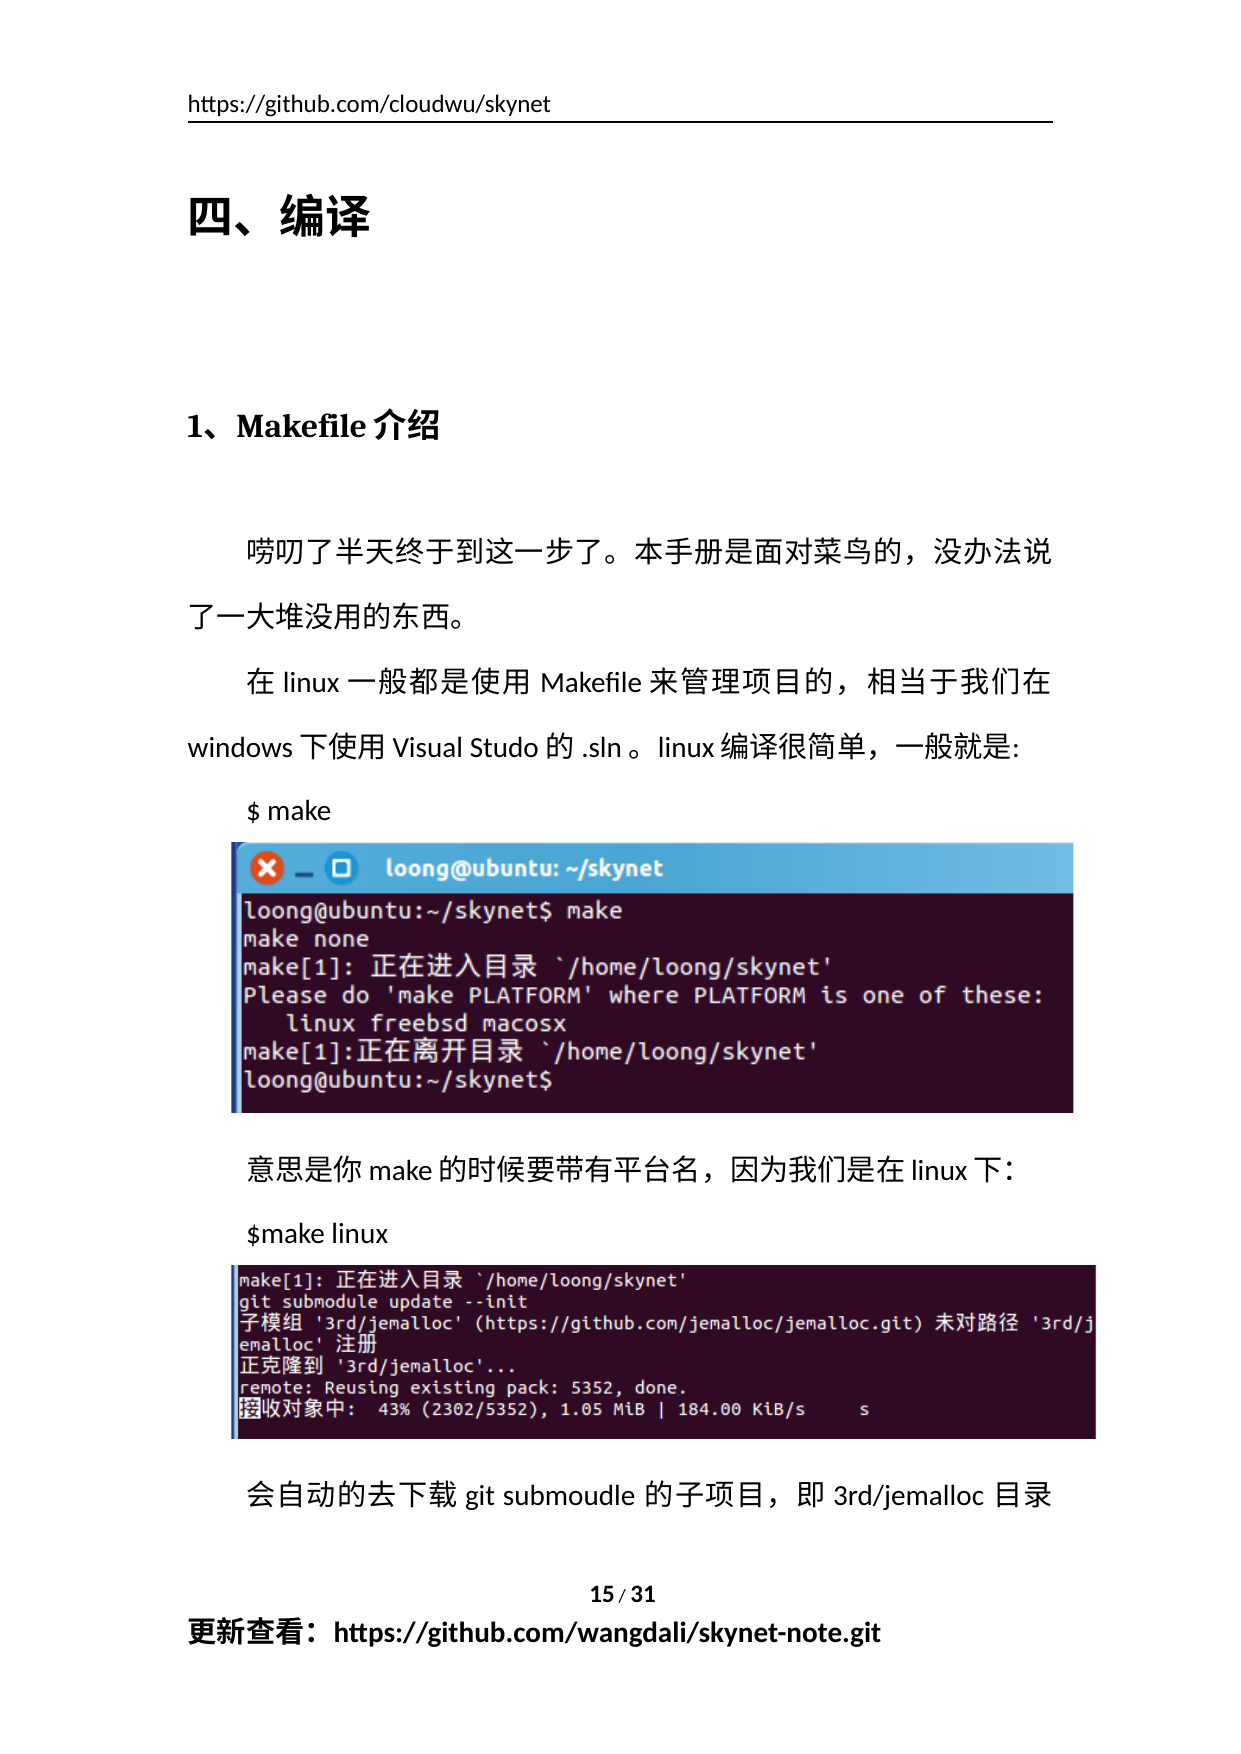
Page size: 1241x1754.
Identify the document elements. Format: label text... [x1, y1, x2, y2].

subtitle 1、Makefile介绍 [187, 391, 1053, 456]
text 在linux一般都是使用Makefile来管理项目的，相当于我们在windows下使用Visual Studo 的 .sln 。linux编译很简单，一般就是: [187, 648, 1053, 778]
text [187, 1460, 1053, 1525]
text $ make [187, 778, 1053, 843]
text 意思是你make的时候要带有平台名，因为我们是在linux下： [187, 1135, 1053, 1200]
text $make linux [187, 1200, 1053, 1265]
text 唠叨了半天终于到这一步了。本手册是面对菜鸟的，没办法说了一大堆没用的东西。 [187, 518, 1053, 648]
picture [231, 1265, 1097, 1439]
subtitle 四、编译 [187, 165, 1053, 263]
picture [231, 842, 1074, 1113]
